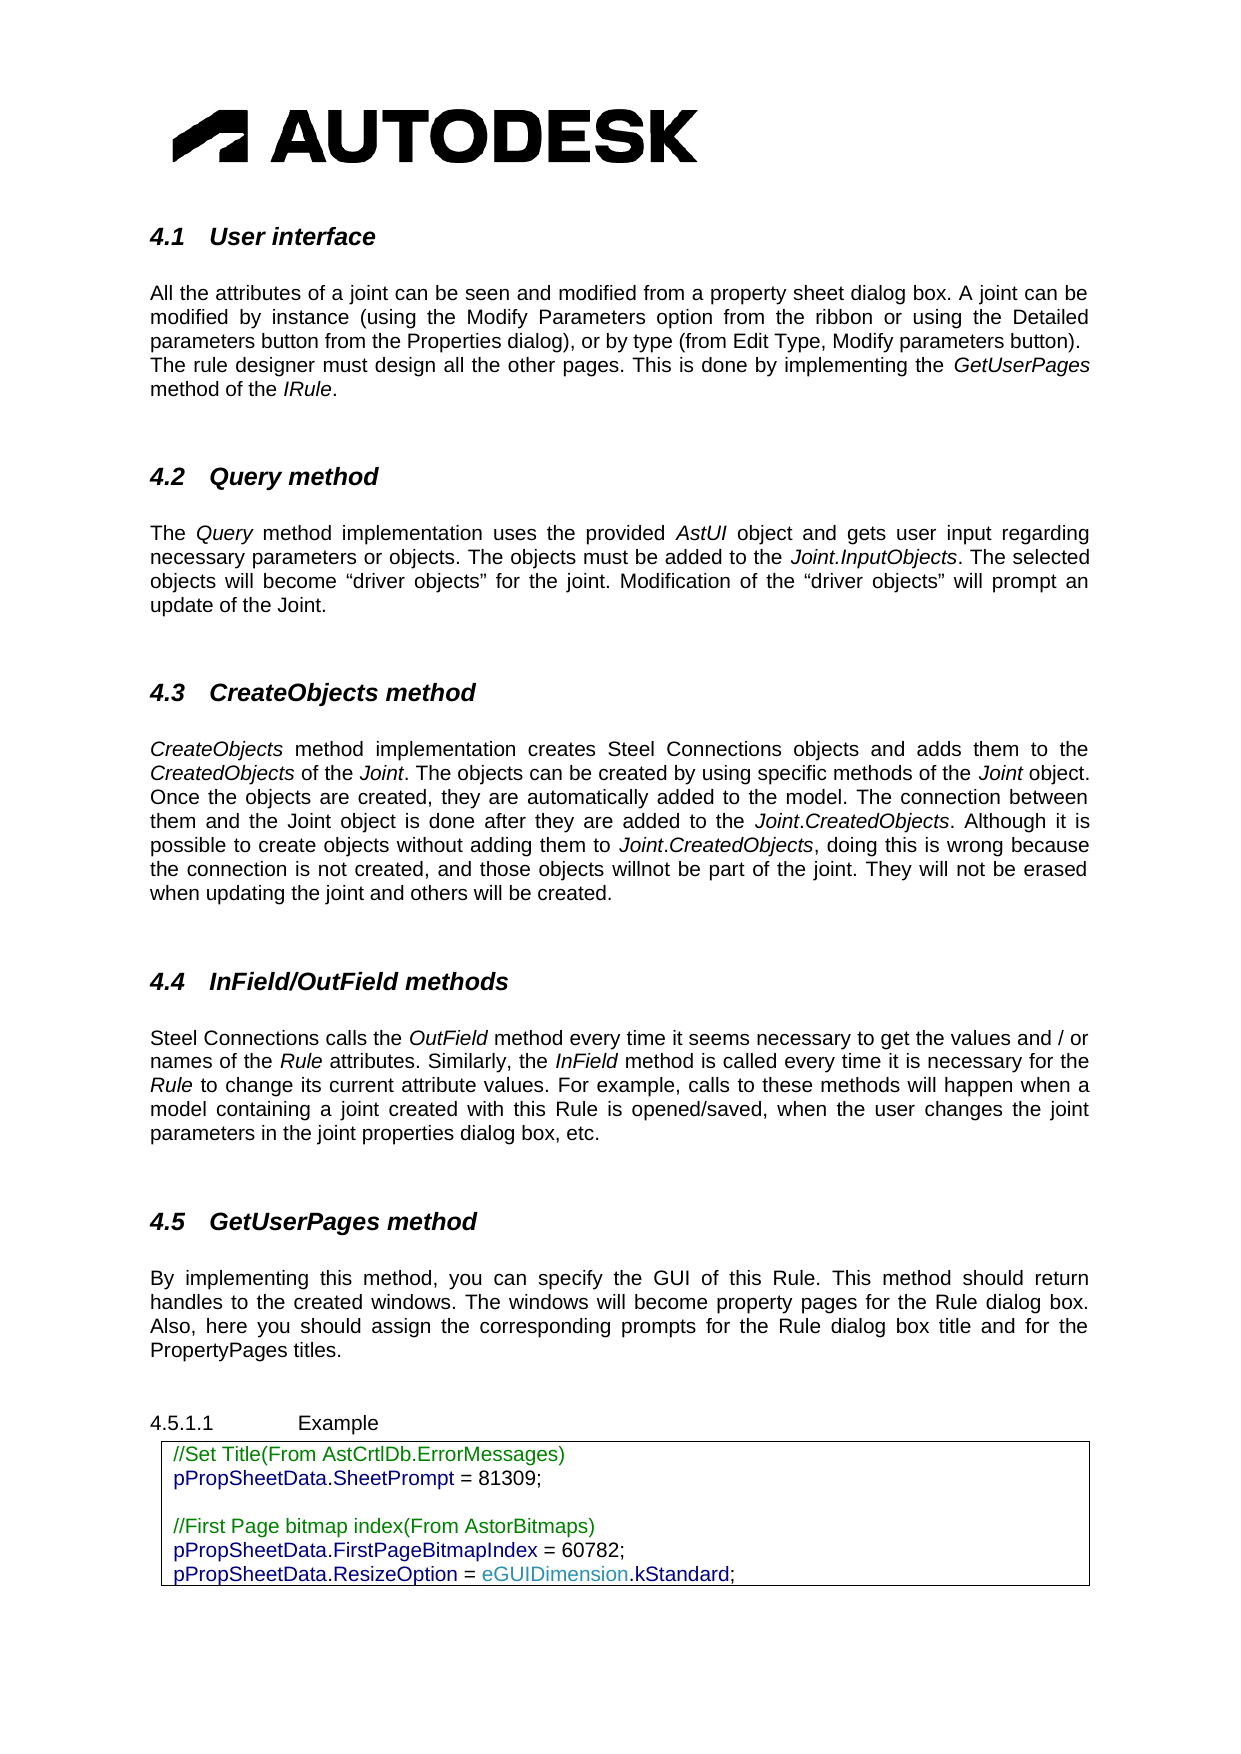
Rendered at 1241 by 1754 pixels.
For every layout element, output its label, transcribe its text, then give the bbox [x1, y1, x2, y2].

subtitle Query method [150, 462, 1090, 491]
text CreateObjects method implementation creates Steel Connections objects and adds them to the CreatedObjects of the Joint. The objects can be created by using specific methods of the Joint object. Once the objects are created, they are automatically added to the model. The connection between them and the Joint object is done after they are added to the Joint.CreatedObjects. Although it is possible to create objects without adding them to Joint.CreatedObjects, doing this is wrong because the connection is not created, and those objects willnot be part of the joint. They will not be erased when updating the joint and others will be created. [150, 737, 1090, 905]
text The Query method implementation uses the provided AstUI object and gets user input regarding necessary parameters or objects. The objects must be added to the Joint.InputObjects. The selected objects will become “driver objects” for the joint. Modification of the “driver objects” will prompt an update of the Joint. [150, 521, 1090, 617]
subtitle InField/OutField methods [150, 966, 1090, 995]
subtitle Example [150, 1410, 1090, 1434]
subtitle User interface [150, 222, 1090, 251]
list The rule designer must design all the other pages. This is done by implementing the GetUserPages method of the IRule. [150, 353, 1090, 401]
subtitle GetUserPages method [150, 1207, 1090, 1235]
picture [150, 87, 719, 185]
text Steel Connections calls the OutField method every time it seems necessary to get the values and / or names of the Rule attributes. Similarly, the InField method is called every time it is necessary for the Rule to change its current attribute values. For example, calls to these methods will happen when a model containing a joint created with this Rule is opened/saved, when the user changes the joint parameters in the joint properties dialog box, etc. [150, 1025, 1090, 1145]
text All the attributes of a joint can be seen and modified from a property sheet dialog box. A joint can be modified by instance (using the Modify Parameters option from the ribbon or using the Detailed parameters button from the Properties dialog), or by type (from Edit Type, Modify parameters button). [150, 281, 1090, 353]
subtitle CreateObjects method [150, 678, 1090, 707]
text By implementing this method, you can specify the GUI of this Rule. This method should return handles to the created windows. The windows will become property pages for the Rule dialog box. Also, here you should assign the corresponding prompts for the Rule dialog box title and for the PropertyPages titles. [150, 1266, 1090, 1361]
